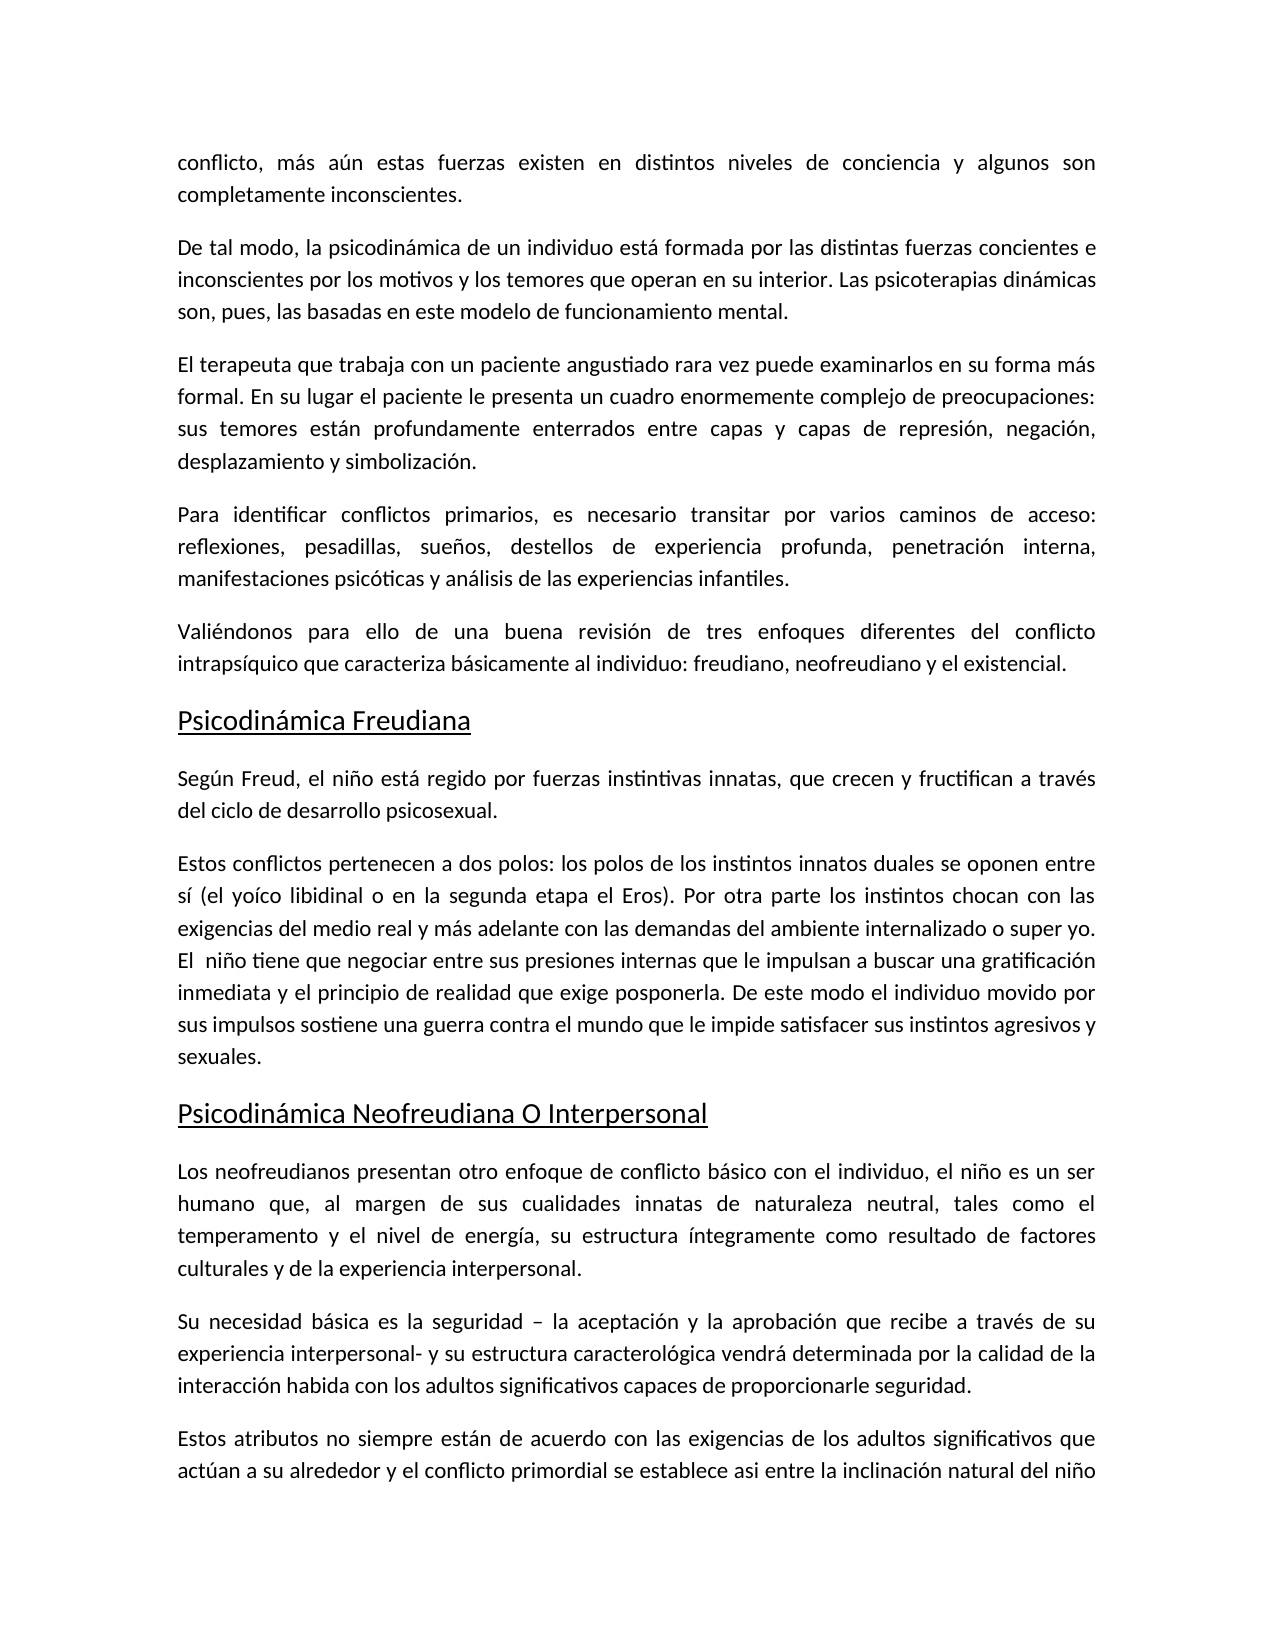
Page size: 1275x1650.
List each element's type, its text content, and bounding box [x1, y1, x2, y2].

text Psicodinámica Freudiana [177, 702, 1098, 738]
text Psicodinámica Neofreudiana O Interpersonal [177, 1096, 1098, 1131]
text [177, 148, 1098, 208]
text Estos conflictos pertenecen a dos polos: los polos de los instintos innatos duales se oponen entre sí (el yoíco libidinal o en la segunda etapa el Eros). Por otra parte los instintos chocan con las exigencias del medio real y más adelante con las demandas del ambiente internalizado o super yo. El niño tiene que negociar entre sus presiones internas que le impulsan a buscar una gratificación inmediata y el principio de realidad que exige posponerla. De este modo el individuo movido por sus impulsos sostiene una guerra contra el mundo que le impide satisfacer sus instintos agresivos y sexuales. [177, 849, 1098, 1071]
text Su necesidad básica es la seguridad – la aceptación y la aprobación que recibe a través de su experiencia interpersonal- y su estructura caracterológica vendrá determinada por la calidad de la interacción habida con los adultos significativos capaces de proporcionarle seguridad. [177, 1307, 1098, 1399]
text Para identificar conflictos primarios, es necesario transitar por varios caminos de acceso: reflexiones, pesadillas, sueños, destellos de experiencia profunda, penetración interna, manifestaciones psicóticas y análisis de las experiencias infantiles. [177, 500, 1098, 592]
text Valiéndonos para ello de una buena revisión de tres enfoques diferentes del conflicto intrapsíquico que caracteriza básicamente al individuo: freudiano, neofreudiano y el existencial. [177, 617, 1098, 677]
text Los neofreudianos presentan otro enfoque de conflicto básico con el individuo, el niño es un ser humano que, al margen de sus cualidades innatas de naturaleza neutral, tales como el temperamento y el nivel de energía, su estructura íntegramente como resultado de factores culturales y de la experiencia interpersonal. [177, 1157, 1098, 1282]
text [177, 1424, 1098, 1484]
text De tal modo, la psicodinámica de un individuo está formada por las distintas fuerzas concientes e inconscientes por los motivos y los temores que operan en su interior. Las psicoterapias dinámicas son, pues, las basadas en este modelo de funcionamiento mental. [177, 233, 1098, 325]
text El terapeuta que trabaja con un paciente angustiado rara vez puede examinarlos en su forma más formal. En su lugar el paciente le presenta un cuadro enormemente complejo de preocupaciones: sus temores están profundamente enterrados entre capas y capas de represión, negación, desplazamiento y simbolización. [177, 350, 1098, 475]
text Según Freud, el niño está regido por fuerzas instintivas innatas, que crecen y fructifican a través del ciclo de desarrollo psicosexual. [177, 764, 1098, 824]
